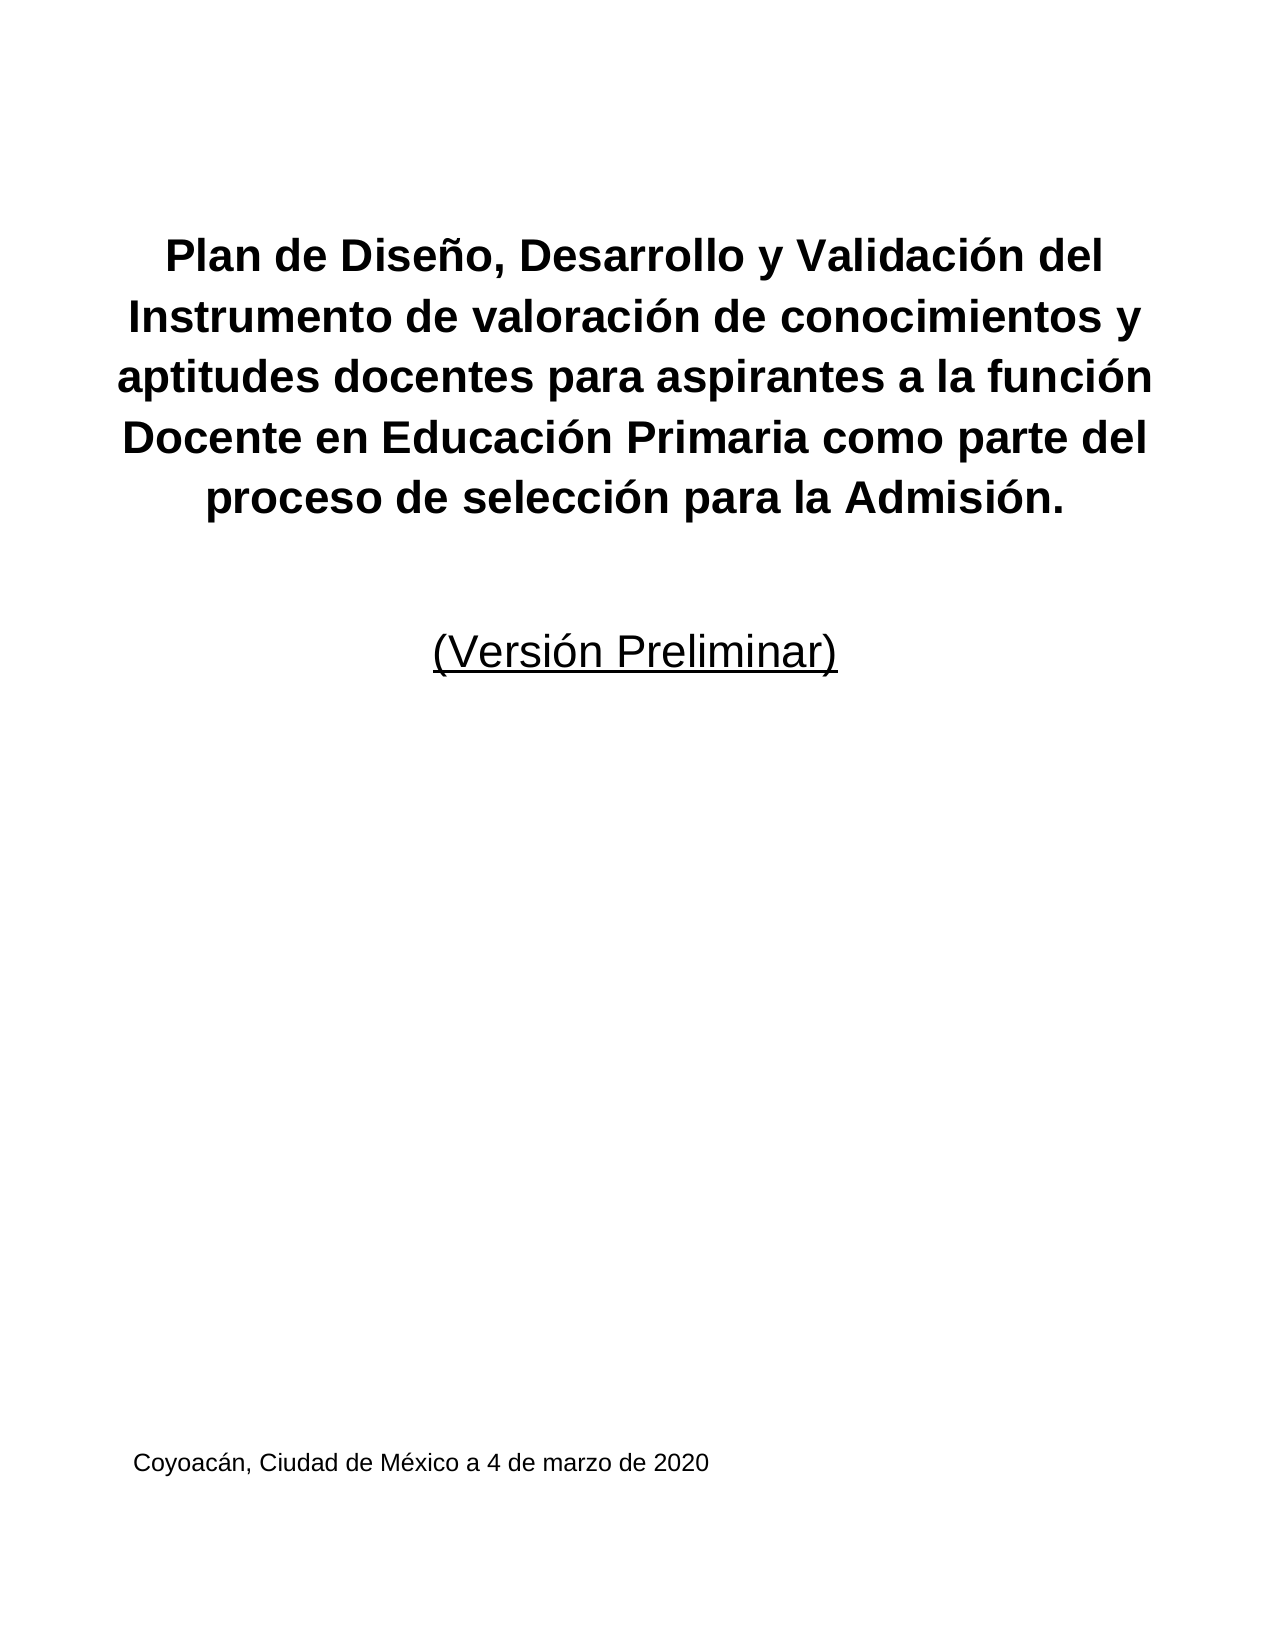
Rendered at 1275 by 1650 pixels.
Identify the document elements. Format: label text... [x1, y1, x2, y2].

text (Versión Preliminar) [88, 625, 1182, 678]
text Coyoacán, Ciudad de México a 4 de marzo de 2020 [133, 1447, 1167, 1476]
text Plan de Diseño, Desarrollo y Validación del Instrumento de valoración de conocimientos y aptitudes docentes para aspirantes a la función Docente en Educación Primaria como parte del proceso de selección para la Admisión. [88, 228, 1182, 523]
